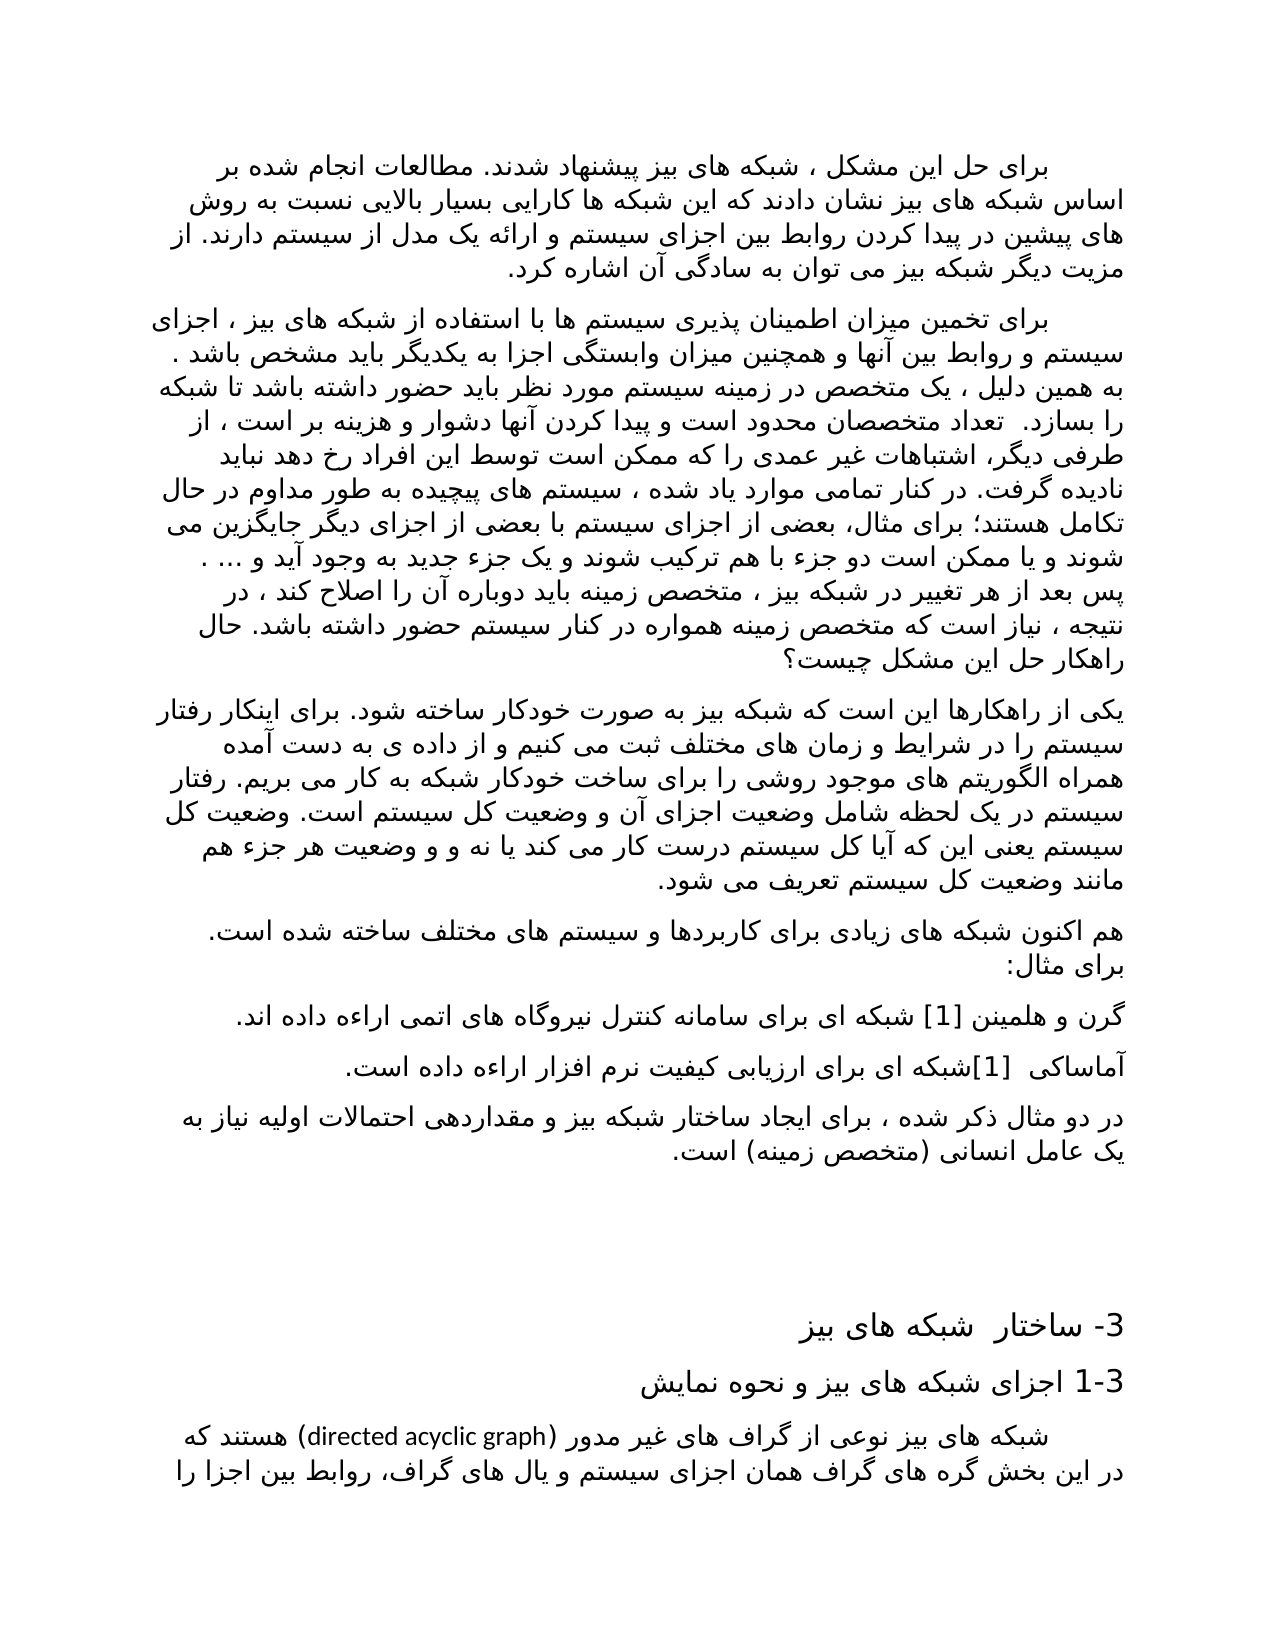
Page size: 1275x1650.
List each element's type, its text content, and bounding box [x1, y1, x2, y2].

text 1-3 اجزای شبکه های بیز و نحوه نمایش [150, 1363, 1125, 1400]
text 3- ساختار شبکه های بیز [150, 1308, 1125, 1344]
text آماساکی [1]شبکه ای برای ارزیابی کیفیت نرم افزار اراءه داده است. [150, 1051, 1125, 1082]
text برای تخمین میزان اطمینان پذیری سیستم ها با استفاده از شبکه های بیز ، اجزای سیستم و روابط بین آنها و همچنین میزان وابستگی اجزا به یکدیگر باید مشخص باشد . به همین دلیل ، یک متخصص در زمینه سیستم مورد نظر باید حضور داشته باشد تا شبکه را بسازد. تعداد متخصصان محدود است و پیدا کردن آنها دشوار و هزینه بر است ، از طرفی دیگر، اشتباهات غیر عمدی را که ممکن است توسط این افراد رخ دهد نباید نادیده گرفت. در کنار تمامی موارد یاد شده ، سیستم های پیچیده به طور مداوم در حال تکامل هستند؛ برای مثال، بعضی از اجزای سیستم با بعضی از اجزای دیگر جایگزین می شوند و یا ممکن است دو جزء با هم ترکیب شوند و یک جزء جدید به وجود آید و ... . پس بعد از هر تغییر در شبکه بیز ، متخصص زمینه باید دوباره آن را اصلاح کند ، در نتیجه ، نیاز است که متخصص زمینه همواره در کنار سیستم حضور داشته باشد. حال راهکار حل این مشکل چیست؟ [150, 303, 1125, 675]
text گرن و هلمینن [1] شبکه ای برای سامانه کنترل نیروگاه های اتمی اراءه داده اند. [150, 1000, 1125, 1032]
text برای حل این مشکل ، شبکه های بیز پیشنهاد شدند. مطالعات انجام شده بر اساس شبکه های بیز نشان دادند که این شبکه ها کارایی بسیار بالایی نسبت به روش های پیشین در پیدا کردن روابط بین اجزای سیستم و ارائه یک مدل از سیستم دارند. از مزیت دیگر شبکه بیز می توان به سادگی آن اشاره کرد. [150, 150, 1125, 284]
text هم اکنون شبکه های زیادی برای کاربردها و سیستم های مختلف ساخته شده است. برای مثال: [150, 915, 1125, 981]
text یکی از راهکارها این است که شبکه بیز به صورت خودکار ساخته شود. برای اینکار رفتار سیستم را در شرایط و زمان های مختلف ثبت می کنیم و از داده ی به دست آمده همراه الگوریتم های موجود روشی را برای ساخت خودکار شبکه به کار می بریم. رفتار سیستم در یک لحظه شامل وضعیت اجزای آن و وضعیت کل سیستم است. وضعیت کل سیستم یعنی این که آیا کل سیستم درست کار می کند یا نه و و وضعیت هر جزء هم مانند وضعیت کل سیستم تعریف می شود. [150, 694, 1125, 896]
text در دو مثال ذکر شده ، برای ایجاد ساختار شبکه بیز و مقداردهی احتمالات اولیه نیاز به یک عامل انسانی (متخصص زمینه) است. [150, 1102, 1125, 1167]
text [150, 1419, 1125, 1486]
